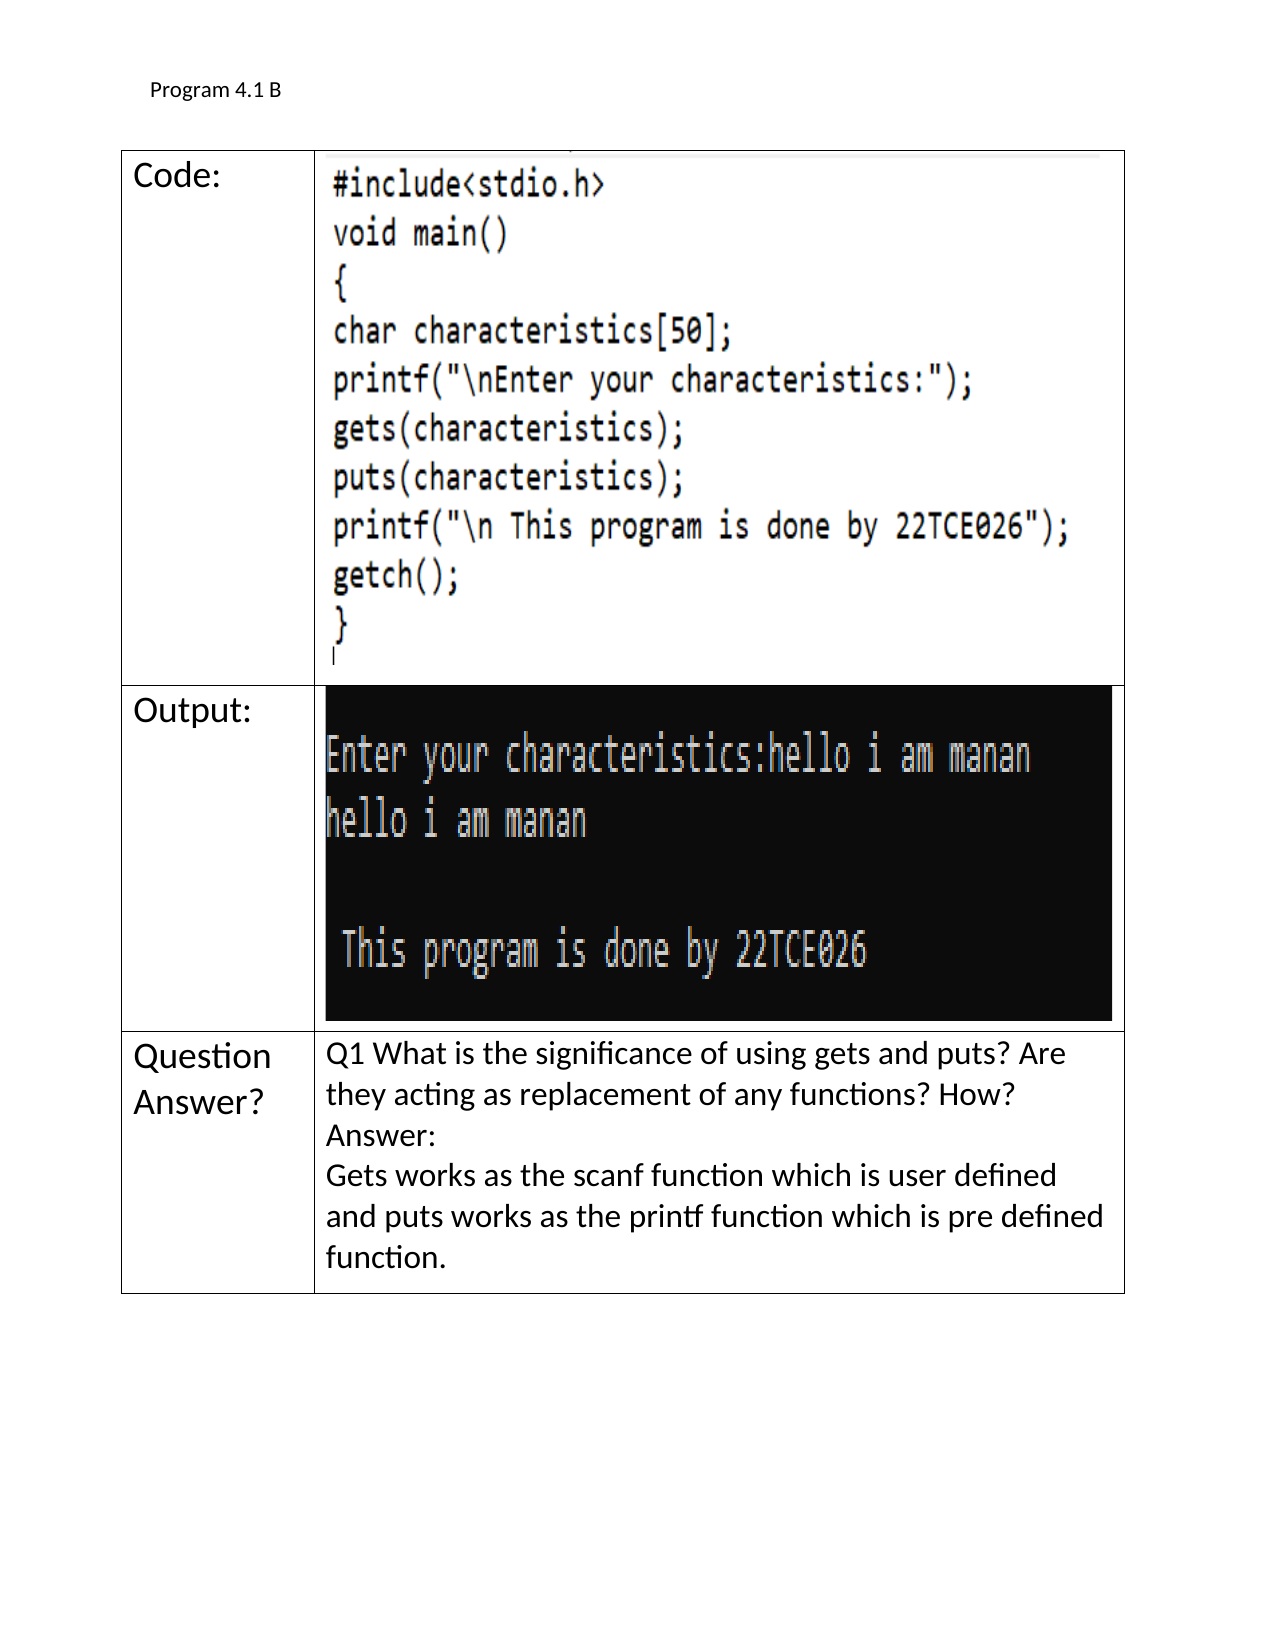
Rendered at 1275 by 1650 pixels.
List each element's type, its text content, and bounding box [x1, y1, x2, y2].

table_cell Q1 What is the significance of using gets and puts? Are they acting as replacement of any functions? How? Answer: Gets works as the scanf function which is user defined and puts works as the printf function which is pre defined function. [315, 1032, 1124, 1292]
picture [325, 686, 1113, 1021]
table_cell [315, 686, 1124, 1031]
table_cell Code: [122, 151, 314, 685]
table_cell Question Answer? [122, 1032, 314, 1292]
table_cell [315, 151, 1124, 685]
table_cell Output: [122, 686, 314, 1031]
picture [325, 151, 1100, 665]
